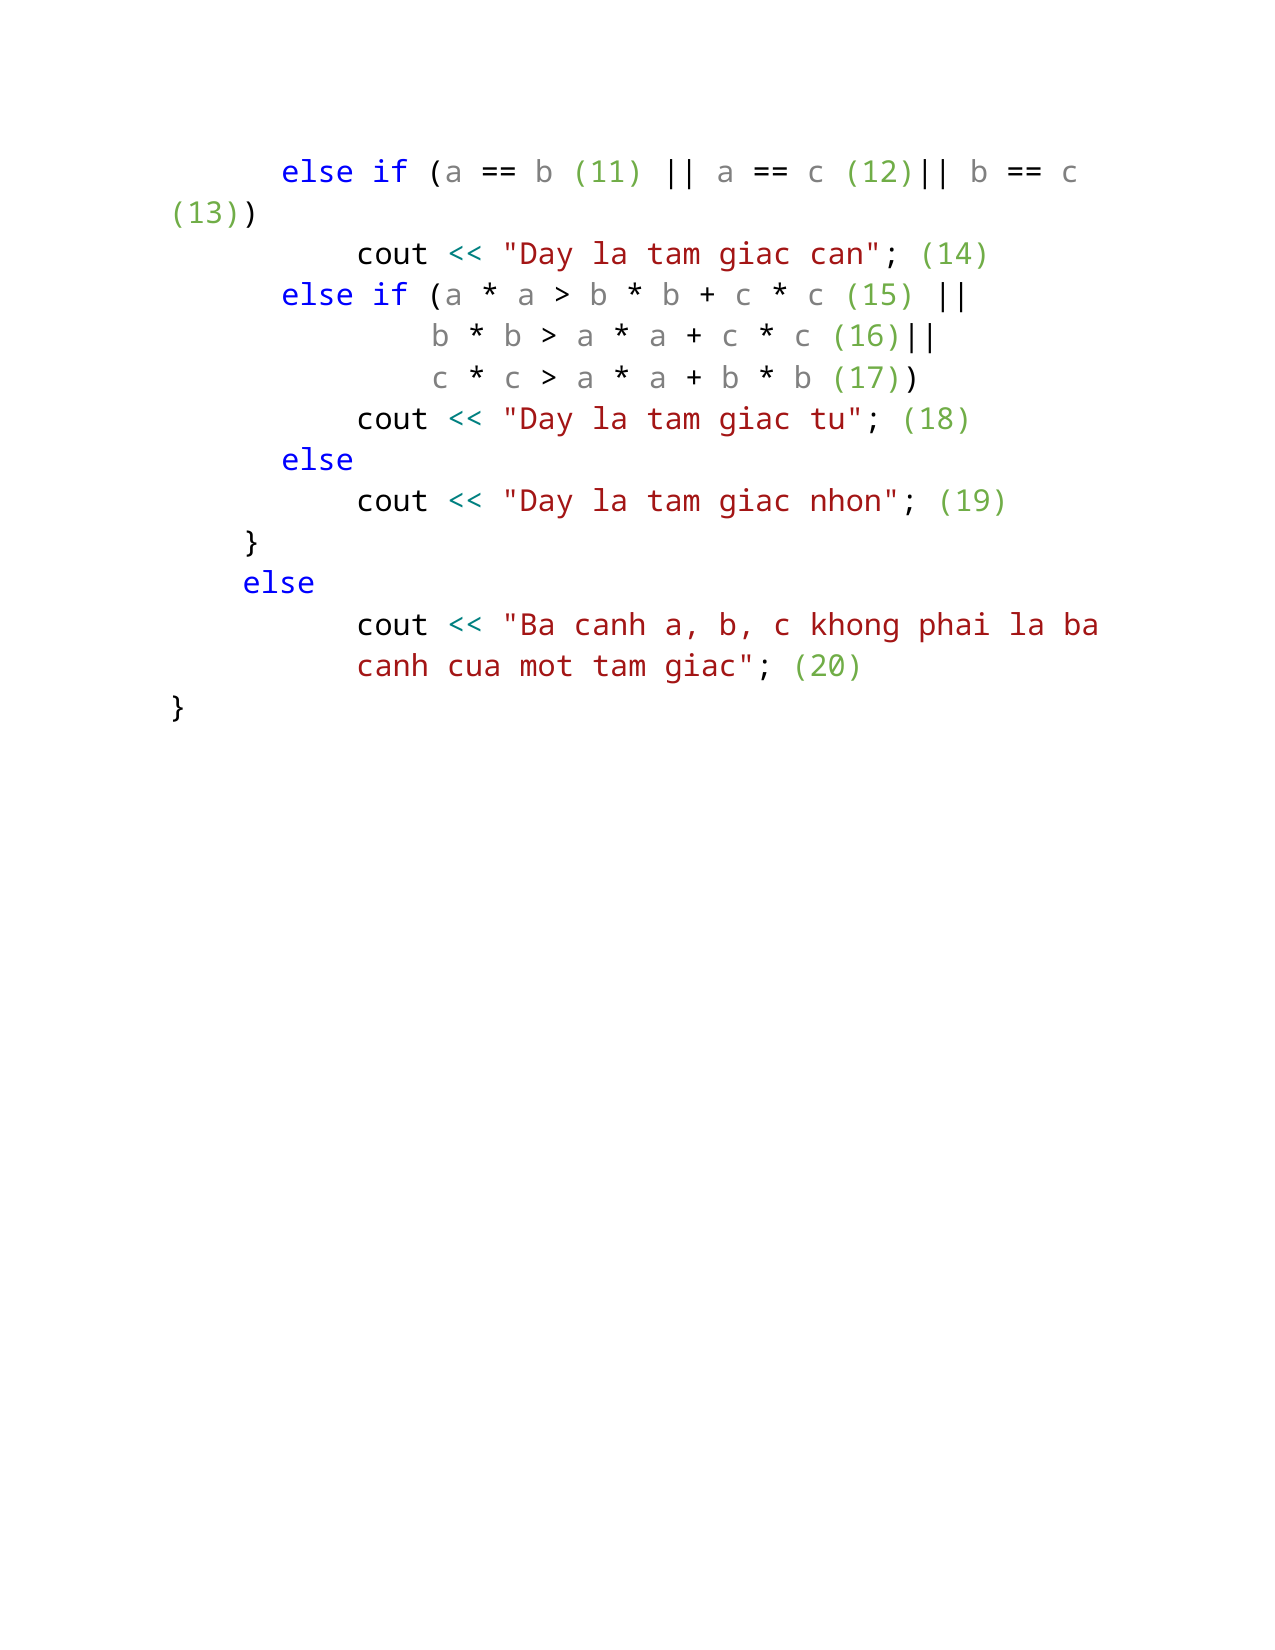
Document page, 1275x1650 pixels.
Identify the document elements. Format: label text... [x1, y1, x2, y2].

text c * c > a * a + b * b (17)) [394, 356, 1153, 397]
text cout << "Ba canh a, b, c khong phai la ba canh cua mot tam giac"; (20) [356, 603, 1153, 685]
text } [169, 520, 1153, 561]
text b * b > a * a + c * c (16)|| [394, 314, 1153, 356]
text else [169, 561, 1153, 603]
text cout << "Day la tam giac nhon"; (19) [169, 479, 1153, 520]
text } [169, 685, 1153, 726]
text else [169, 438, 1153, 479]
text else if (a == b (11) || a == c (12)|| b == c (13)) [169, 150, 1153, 232]
text cout << "Day la tam giac can"; (14) [169, 232, 1153, 273]
text cout << "Day la tam giac tu"; (18) [169, 397, 1153, 438]
text else if (a * a > b * b + c * c (15) || [169, 273, 1153, 314]
